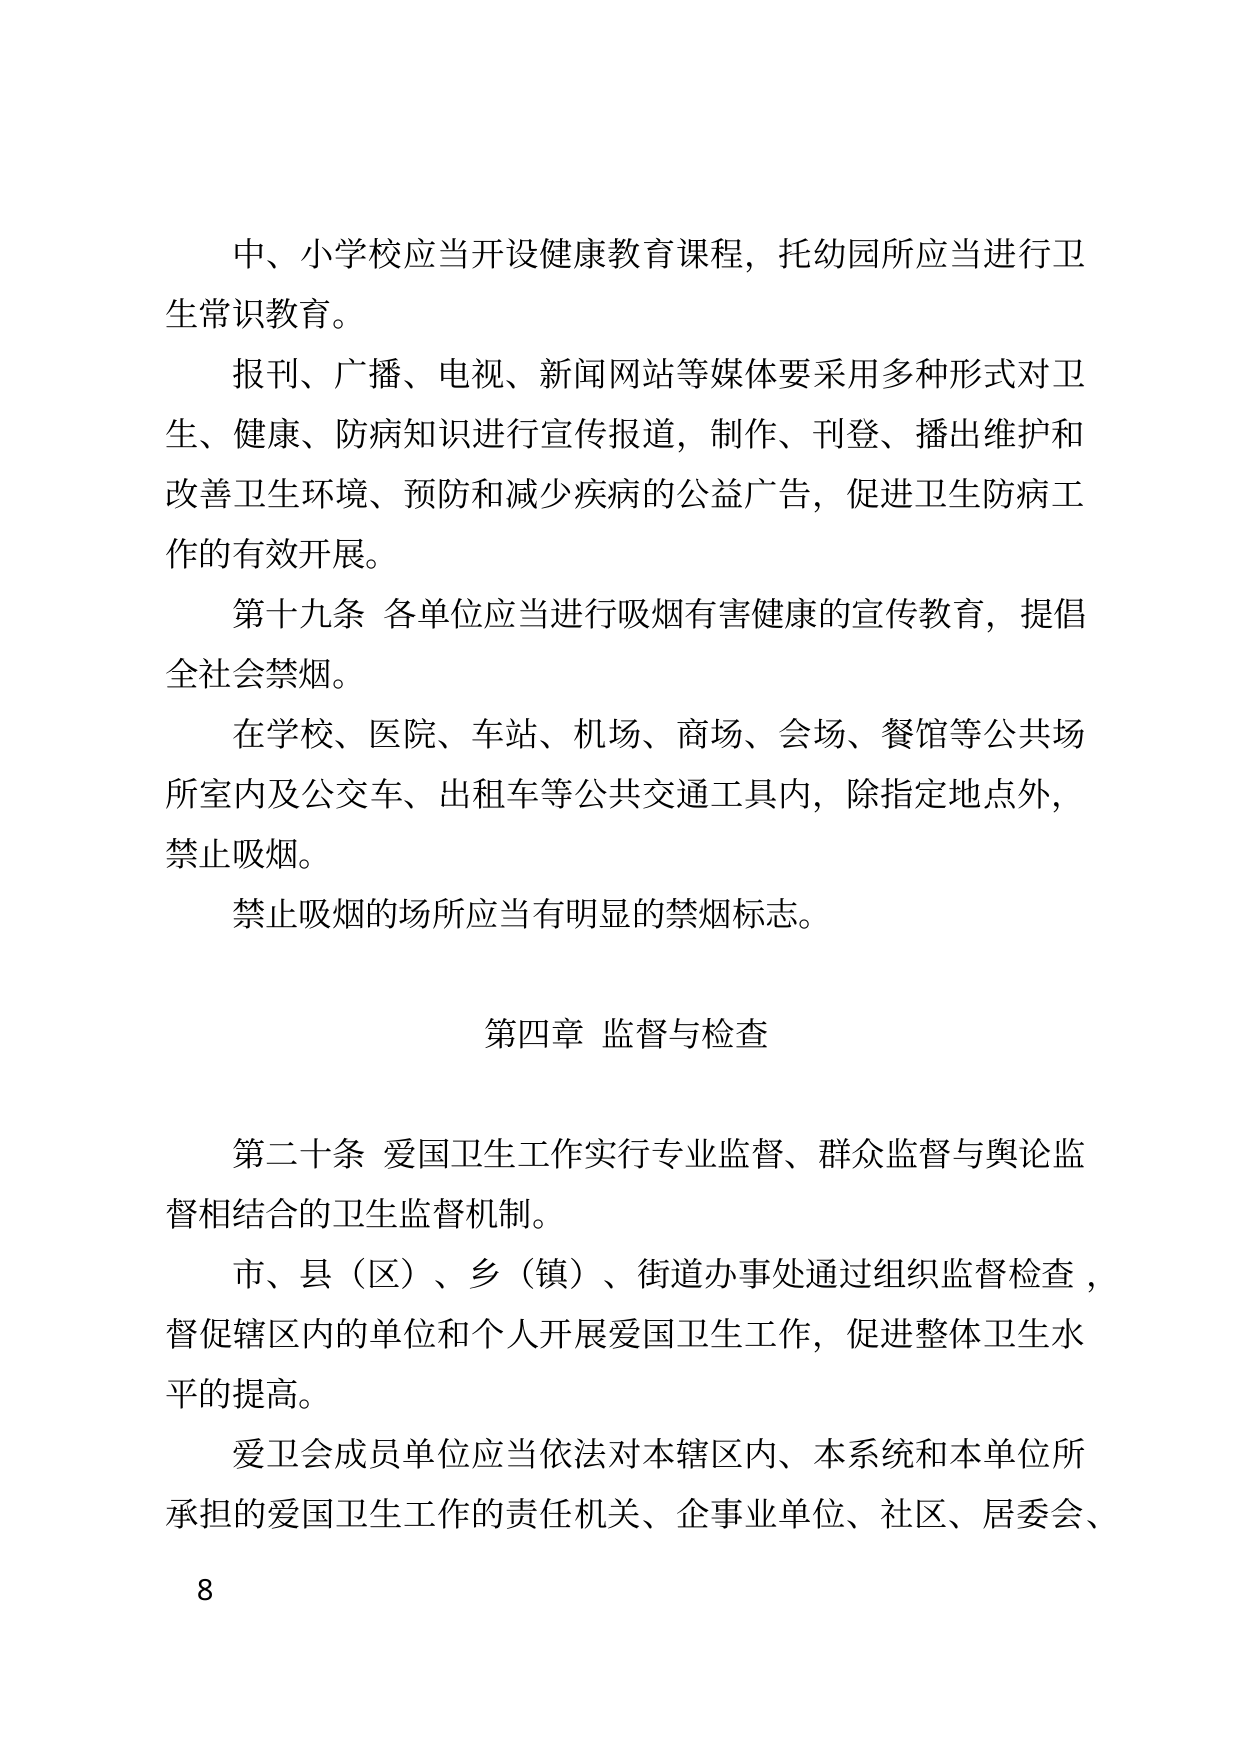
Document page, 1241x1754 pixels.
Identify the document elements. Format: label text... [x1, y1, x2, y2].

text 在学校、医院、车站、机场、商场、会场、餐馆等公共场所室内及公交车、出租车等公共交通工具内，除指定地点外，禁止吸烟。 [165, 698, 1087, 759]
text 报刊、广播、电视、新闻网站等媒体要采用多种形式对卫生、健康、防病知识进行宣传报道，制作、刊登、播出维护和改善卫生环境、预防和减少疾病的公益广告，促进卫生防病工作的有效开展。 [165, 338, 1087, 578]
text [165, 1418, 1087, 1538]
text 在学校、医院、车站、机场、商场、会场、餐馆等公共场所室内及公交车、出租车等公共交通工具内，除指定地点外，禁止吸烟。 [165, 818, 1087, 878]
text 市、县（区）、乡（镇）、街道办事处通过组织监督检查 ，督促辖区内的单位和个人开展爱国卫生工作，促进整体卫生水平的提高。 [165, 1238, 1087, 1418]
list 监督与检查 [165, 998, 1087, 1058]
text 禁止吸烟的场所应当有明显的禁烟标志。 [165, 878, 1087, 938]
text 中、小学校应当开设健康教育课程，托幼园所应当进行卫生常识教育。 [165, 218, 1087, 338]
text 第二十条 爱国卫生工作实行专业监督、群众监督与舆论监督相结合的卫生监督机制。 [165, 1118, 1087, 1238]
text 第十九条 各单位应当进行吸烟有害健康的宣传教育，提倡全社会禁烟。 [165, 578, 1087, 698]
